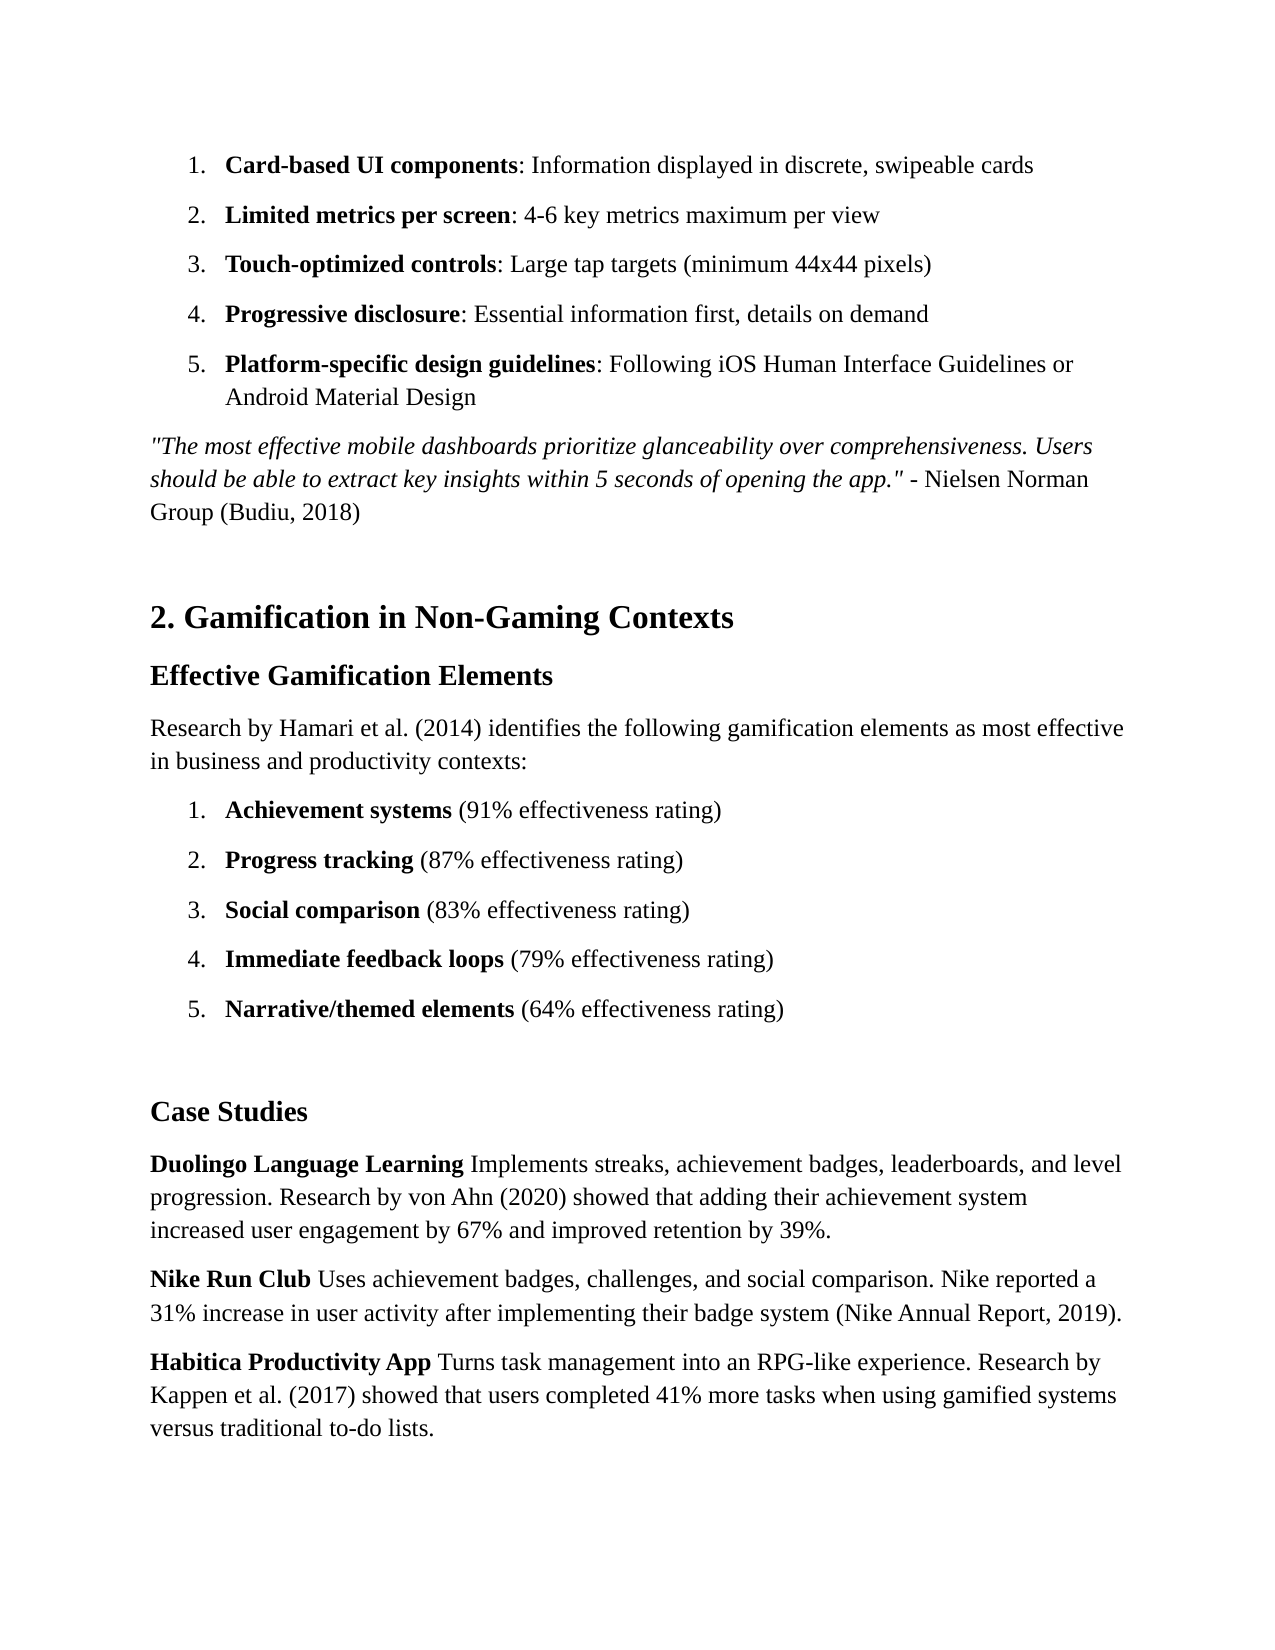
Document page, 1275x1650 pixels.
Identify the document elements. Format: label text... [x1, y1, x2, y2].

text Habitica Productivity App Turns task management into an RPG-like experience. Research by Kappen et al. (2017) showed that users completed 41% more tasks when using gamified systems versus traditional to-do lists. [150, 1347, 1125, 1442]
text Case Studies [150, 1094, 1125, 1127]
list Platform-specific design guidelines: Following iOS Human Interface Guidelines or Android Material Design [187, 349, 1125, 411]
text "The most effective mobile dashboards prioritize glanceability over comprehensiveness. Users should be able to extract key insights within 5 seconds of opening the app." - Nielsen Norman Group (Budiu, 2018) [150, 431, 1125, 526]
text Duolingo Language Learning Implements streaks, achievement badges, leaderboards, and level progression. Research by von Ahn (2020) showed that adding their achievement system increased user engagement by 67% and improved retention by 39%. [150, 1149, 1125, 1244]
list Progress tracking (87% effectiveness rating) [187, 845, 1125, 874]
list Touch-optimized controls: Large tap targets (minimum 44x44 pixels) [187, 249, 1125, 278]
text Effective Gamification Elements [150, 658, 1125, 691]
list Card-based UI components: Information displayed in discrete, swipeable cards [187, 150, 1125, 179]
text Research by Hamari et al. (2014) identifies the following gamification elements as most effective in business and productivity contexts: [150, 713, 1125, 774]
text Nike Run Club Uses achievement badges, challenges, and social comparison. Nike reported a 31% increase in user activity after implementing their badge system (Nike Annual Report, 2019). [150, 1264, 1125, 1326]
list Limited metrics per screen: 4-6 key metrics maximum per view [187, 200, 1125, 228]
list Immediate feedback loops (79% effectiveness rating) [187, 944, 1125, 973]
list Achievement systems (91% effectiveness rating) [187, 796, 1125, 824]
text 2. Gamification in Non-Gaming Contexts [150, 597, 1125, 635]
list Social comparison (83% effectiveness rating) [187, 895, 1125, 924]
list Progressive disclosure: Essential information first, details on demand [187, 299, 1125, 328]
list Narrative/themed elements (64% effectiveness rating) [187, 994, 1125, 1023]
